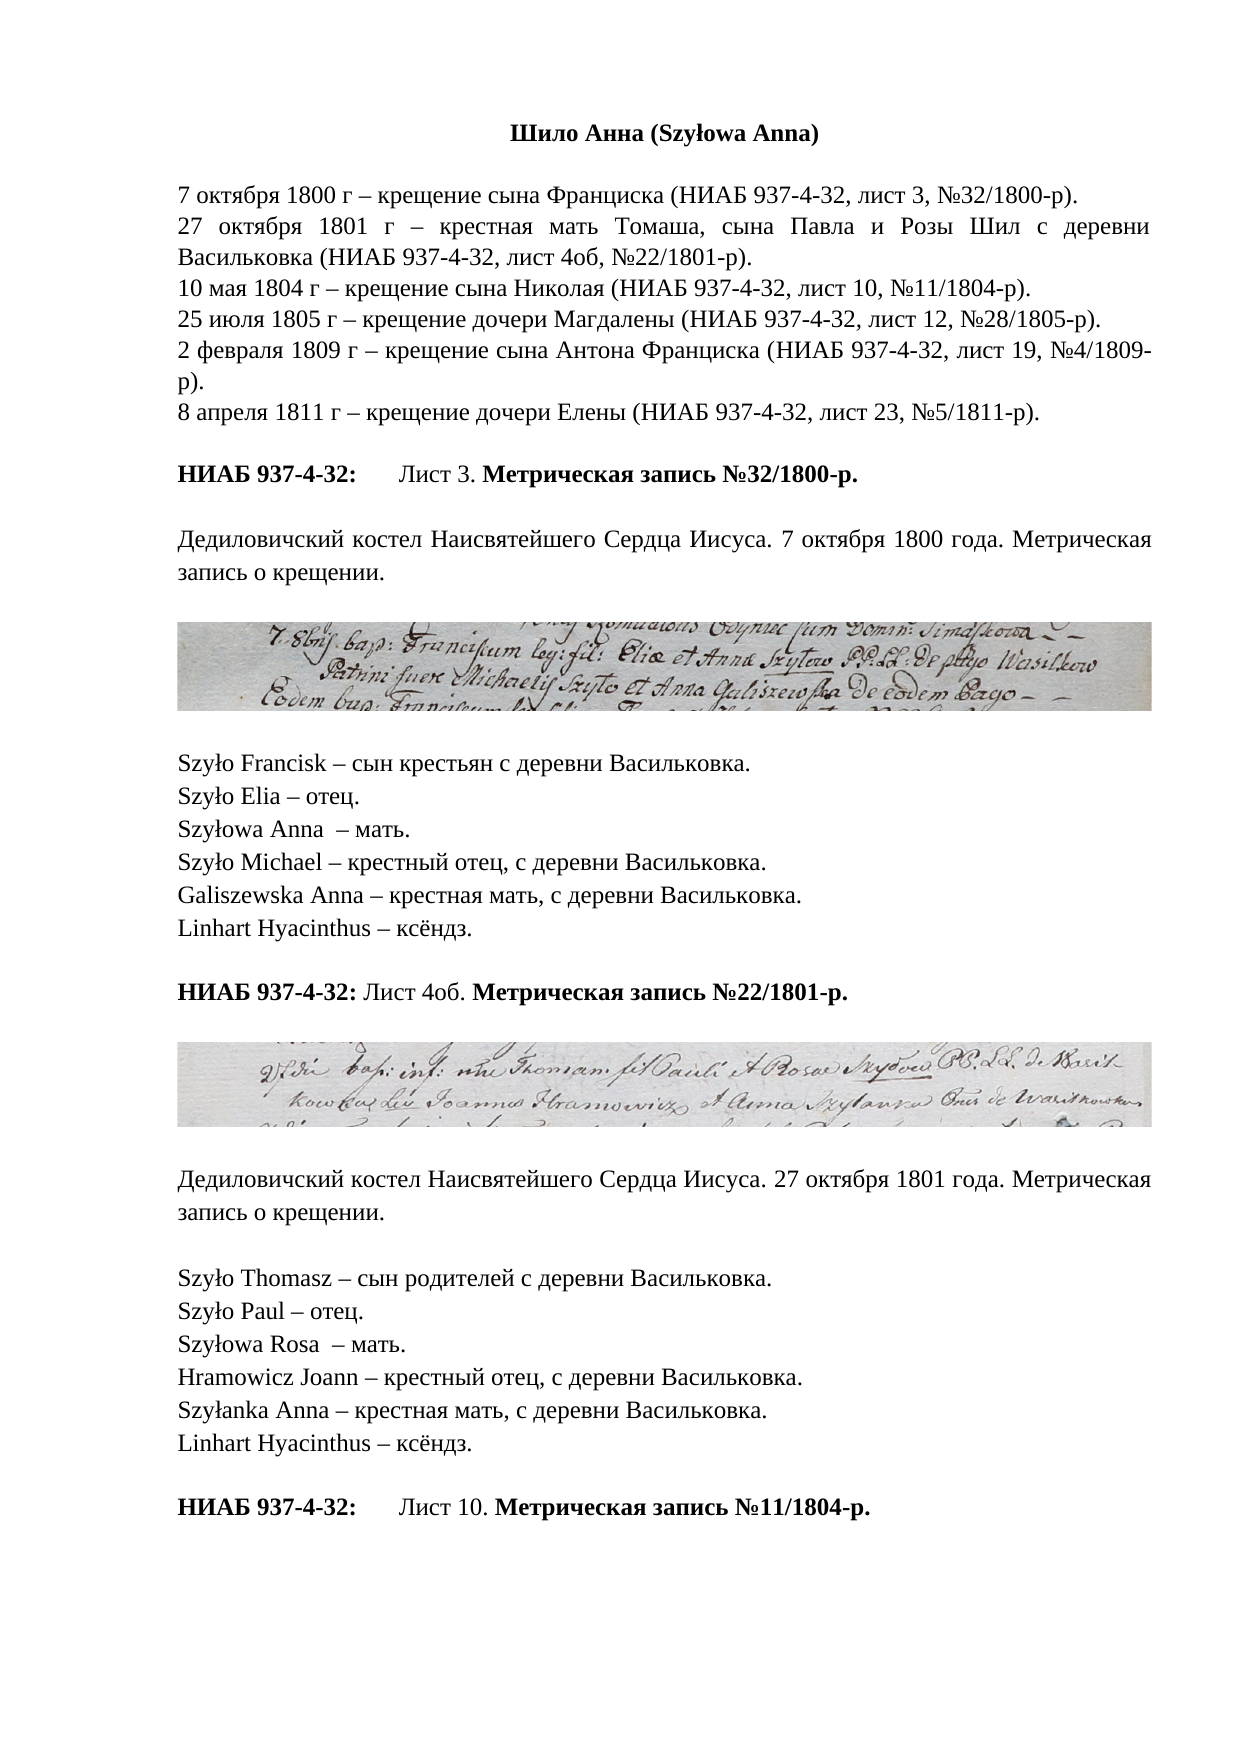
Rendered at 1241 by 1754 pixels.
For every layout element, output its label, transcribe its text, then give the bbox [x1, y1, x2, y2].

text 10 мая 1804 г – крещение сына Николая (НИАБ 937-4-32, лист 10, №11/1804-р). [177, 273, 1152, 302]
text НИАБ 937-4-32: Лист 3. Метрическая запись №32/1800-р. [177, 459, 1152, 488]
text Linhart Hyacinthus – ксёндз. [177, 913, 1152, 942]
picture [177, 622, 1152, 711]
text Шило Анна (Szyłowa Anna) [177, 118, 1152, 147]
text НИАБ 937-4-32: Лист 4об. Метрическая запись №22/1801-р. [177, 977, 1152, 1006]
text Linhart Hyacinthus – ксёндз. [177, 1428, 1152, 1457]
text 25 июля 1805 г – крещение дочери Магдалены (НИАБ 937-4-32, лист 12, №28/1805-р). [177, 304, 1152, 333]
text Hramowicz Joann – крестный отец, с деревни Васильковка. [177, 1362, 1152, 1391]
text 7 октября 1800 г – крещение сына Франциска (НИАБ 937-4-32, лист 3, №32/1800-р). [177, 180, 1152, 209]
text Szyło Paul – отец. [177, 1296, 1152, 1325]
text Szyło Michael – крестный отец, с деревни Васильковка. [177, 847, 1152, 876]
text Galiszewska Anna – крестная мать, с деревни Васильковка. [177, 880, 1152, 908]
text Szyło Elia – отец. [177, 781, 1152, 809]
text Дедиловичский костел Наисвятейшего Сердца Иисуса. 7 октября 1800 года. Метрическая запись о крещении. [177, 524, 1152, 585]
text Szyło Thomasz – сын родителей с деревни Васильковка. [177, 1263, 1152, 1292]
text 27 октября 1801 г – крестная мать Томаша, сына Павла и Розы Шил с деревни Васильковка (НИАБ 937-4-32, лист 4об, №22/1801-р). [177, 211, 1152, 271]
text Дедиловичский костел Наисвятейшего Сердца Иисуса. 27 октября 1801 года. Метрическая запись о крещении. [177, 1164, 1152, 1226]
text 2 февраля 1809 г – крещение сына Антона Франциска (НИАБ 937-4-32, лист 19, №4/1809-р). [177, 335, 1152, 395]
text Szyłanka Anna – крестная мать, с деревни Васильковка. [177, 1395, 1152, 1424]
text Szyłowa Anna – мать. [177, 814, 1152, 842]
text НИАБ 937-4-32: Лист 10. Метрическая запись №11/1804-р. [177, 1492, 1152, 1521]
text Szyłowa Rosa – мать. [177, 1329, 1152, 1358]
picture [177, 1042, 1152, 1127]
text Szyło Francisk – сын крестьян с деревни Васильковка. [177, 748, 1152, 776]
text 8 апреля 1811 г – крещение дочери Елены (НИАБ 937-4-32, лист 23, №5/1811-р). [177, 397, 1152, 426]
